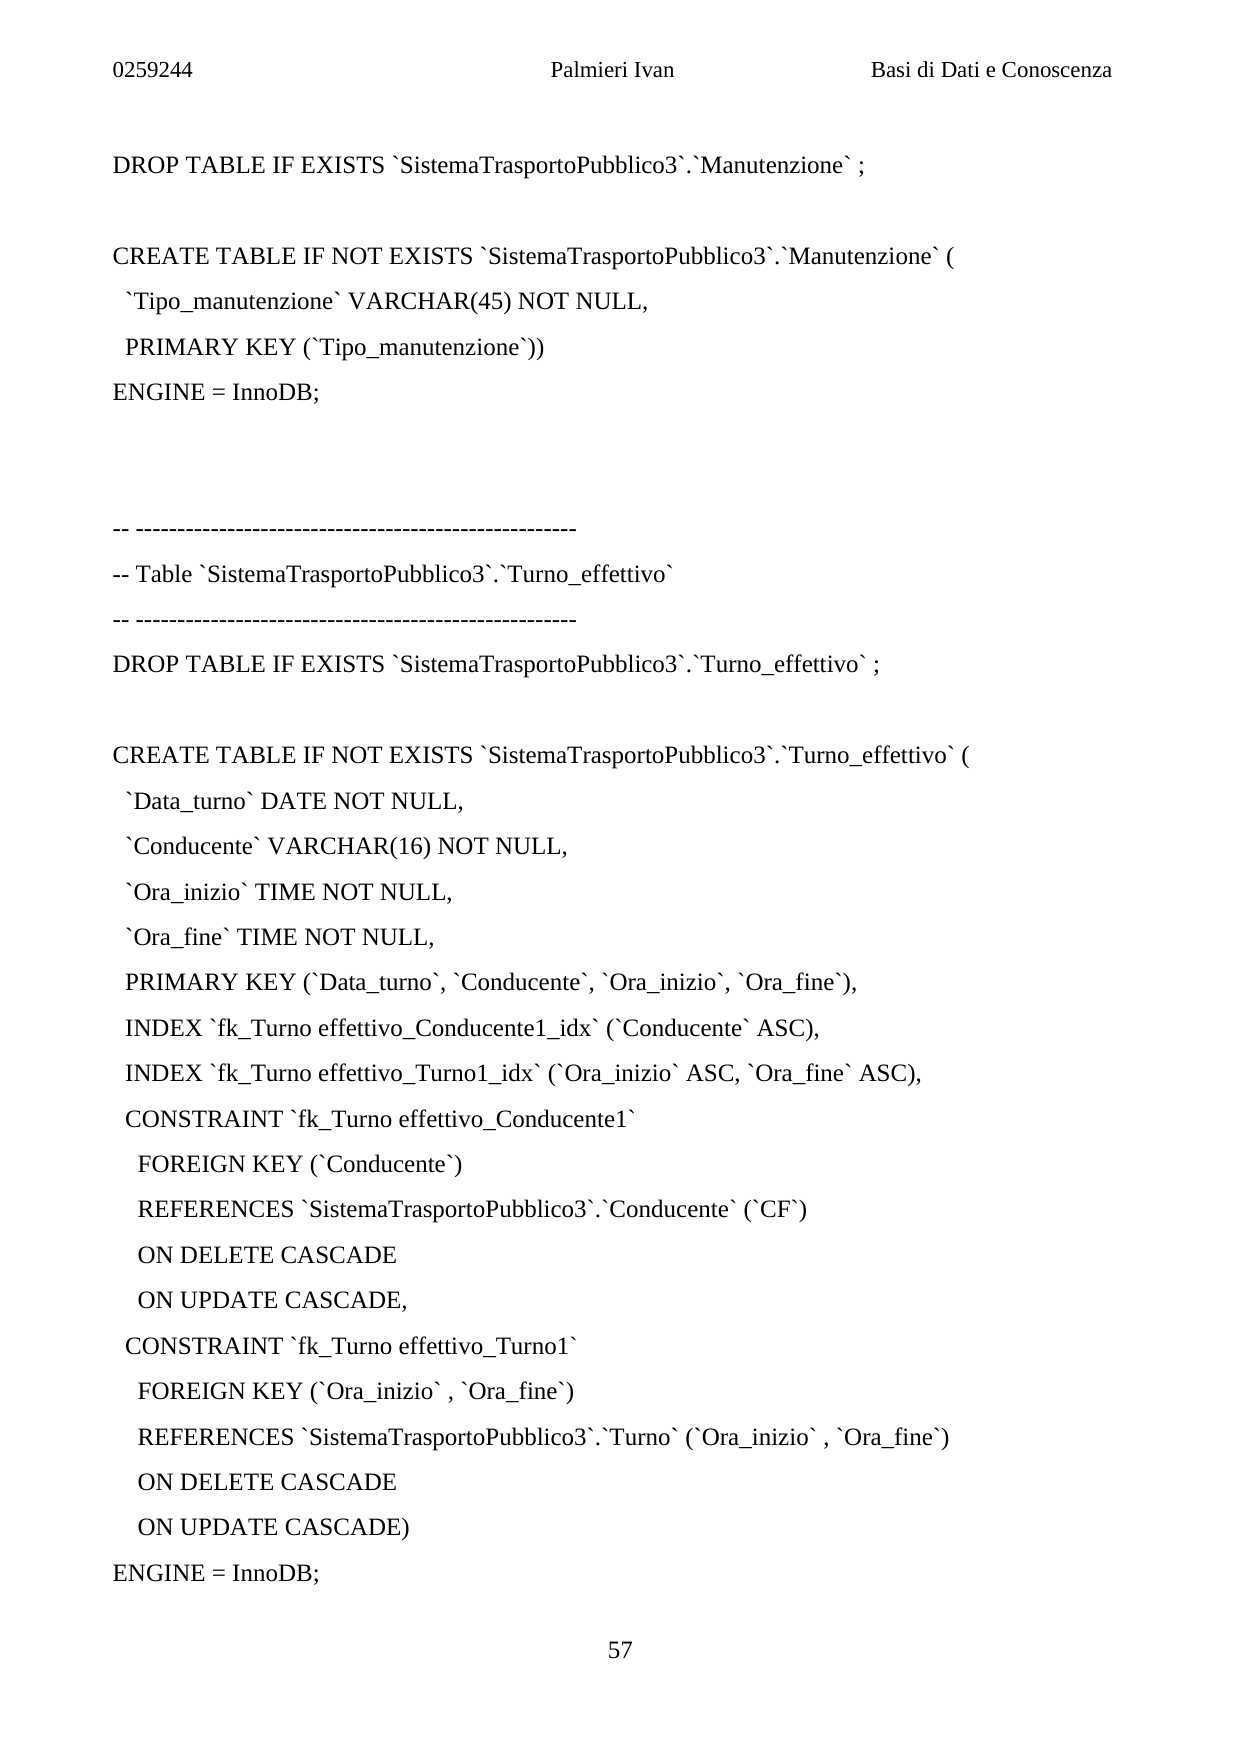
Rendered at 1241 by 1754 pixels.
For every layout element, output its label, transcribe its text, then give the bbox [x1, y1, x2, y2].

text -- ----------------------------------------------------- [112, 513, 1128, 542]
text INDEX `fk_Turno effettivo_Turno1_idx` (`Ora_inizio` ASC, `Ora_fine` ASC), [112, 1058, 1128, 1087]
text `Data_turno` DATE NOT NULL, [112, 786, 1128, 814]
text PRIMARY KEY (`Data_turno`, `Conducente`, `Ora_inizio`, `Ora_fine`), [112, 967, 1128, 996]
text ENGINE = InnoDB; [112, 377, 1128, 406]
text ON DELETE CASCADE [112, 1240, 1128, 1269]
text CONSTRAINT `fk_Turno effettivo_Turno1` [112, 1331, 1128, 1359]
text -- ----------------------------------------------------- [112, 604, 1128, 633]
text ON UPDATE CASCADE) [112, 1512, 1128, 1541]
text `Ora_inizio` TIME NOT NULL, [112, 877, 1128, 905]
text `Ora_fine` TIME NOT NULL, [112, 922, 1128, 951]
text DROP TABLE IF EXISTS `SistemaTrasportoPubblico3`.`Manutenzione` ; [112, 150, 1128, 179]
text REFERENCES `SistemaTrasportoPubblico3`.`Conducente` (`CF`) [112, 1194, 1128, 1223]
text CONSTRAINT `fk_Turno effettivo_Conducente1` [112, 1104, 1128, 1132]
text -- Table `SistemaTrasportoPubblico3`.`Turno_effettivo` [112, 559, 1128, 587]
text `Tipo_manutenzione` VARCHAR(45) NOT NULL, [112, 286, 1128, 315]
text `Conducente` VARCHAR(16) NOT NULL, [112, 831, 1128, 860]
text FOREIGN KEY (`Conducente`) [112, 1149, 1128, 1178]
text INDEX `fk_Turno effettivo_Conducente1_idx` (`Conducente` ASC), [112, 1013, 1128, 1042]
text ON UPDATE CASCADE, [112, 1285, 1128, 1314]
text ON DELETE CASCADE [112, 1467, 1128, 1496]
text REFERENCES `SistemaTrasportoPubblico3`.`Turno` (`Ora_inizio` , `Ora_fine`) [112, 1422, 1128, 1450]
text PRIMARY KEY (`Tipo_manutenzione`)) [112, 332, 1128, 360]
text CREATE TABLE IF NOT EXISTS `SistemaTrasportoPubblico3`.`Turno_effettivo` ( [112, 740, 1128, 769]
text FOREIGN KEY (`Ora_inizio` , `Ora_fine`) [112, 1376, 1128, 1405]
text CREATE TABLE IF NOT EXISTS `SistemaTrasportoPubblico3`.`Manutenzione` ( [112, 241, 1128, 269]
text DROP TABLE IF EXISTS `SistemaTrasportoPubblico3`.`Turno_effettivo` ; [112, 649, 1128, 678]
text ENGINE = InnoDB; [112, 1558, 1128, 1587]
